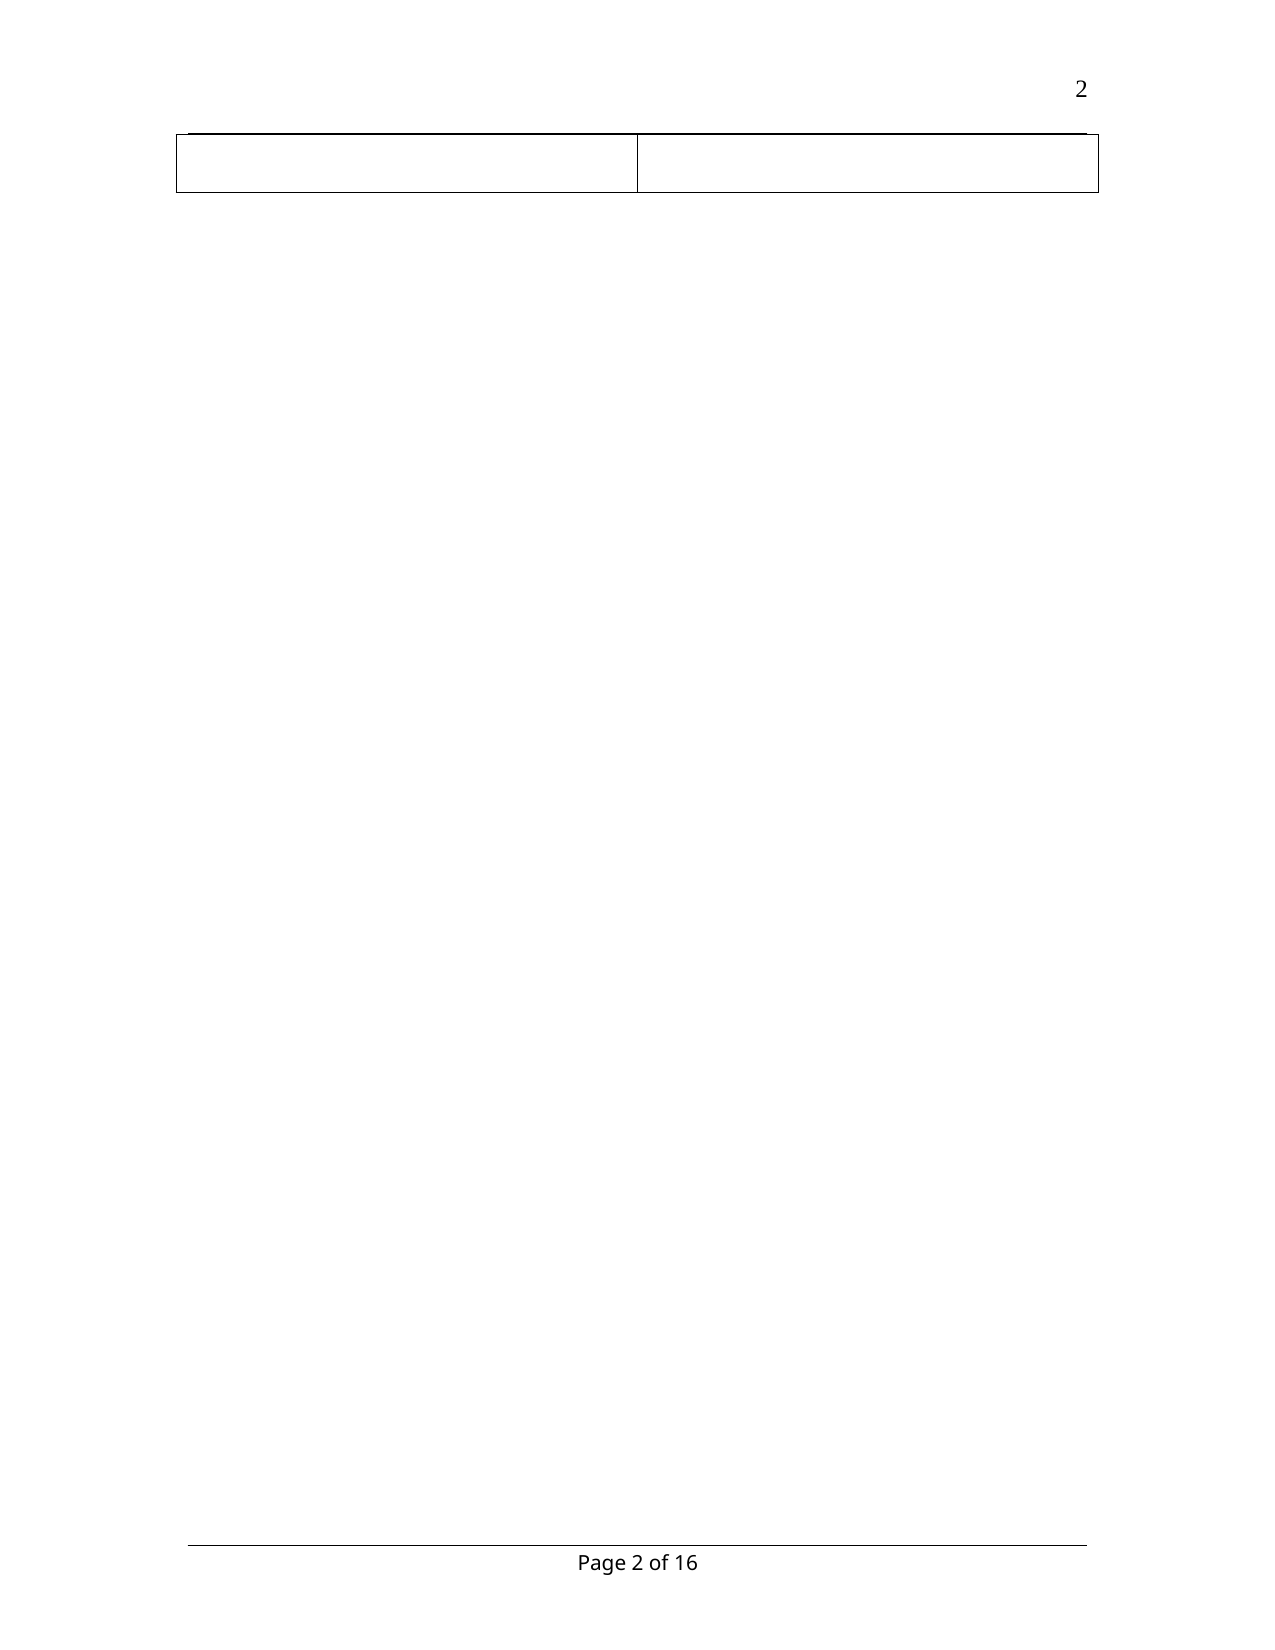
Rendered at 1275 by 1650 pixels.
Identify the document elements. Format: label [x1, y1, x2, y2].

table_cell [638, 135, 1098, 192]
table_cell [177, 135, 637, 192]
